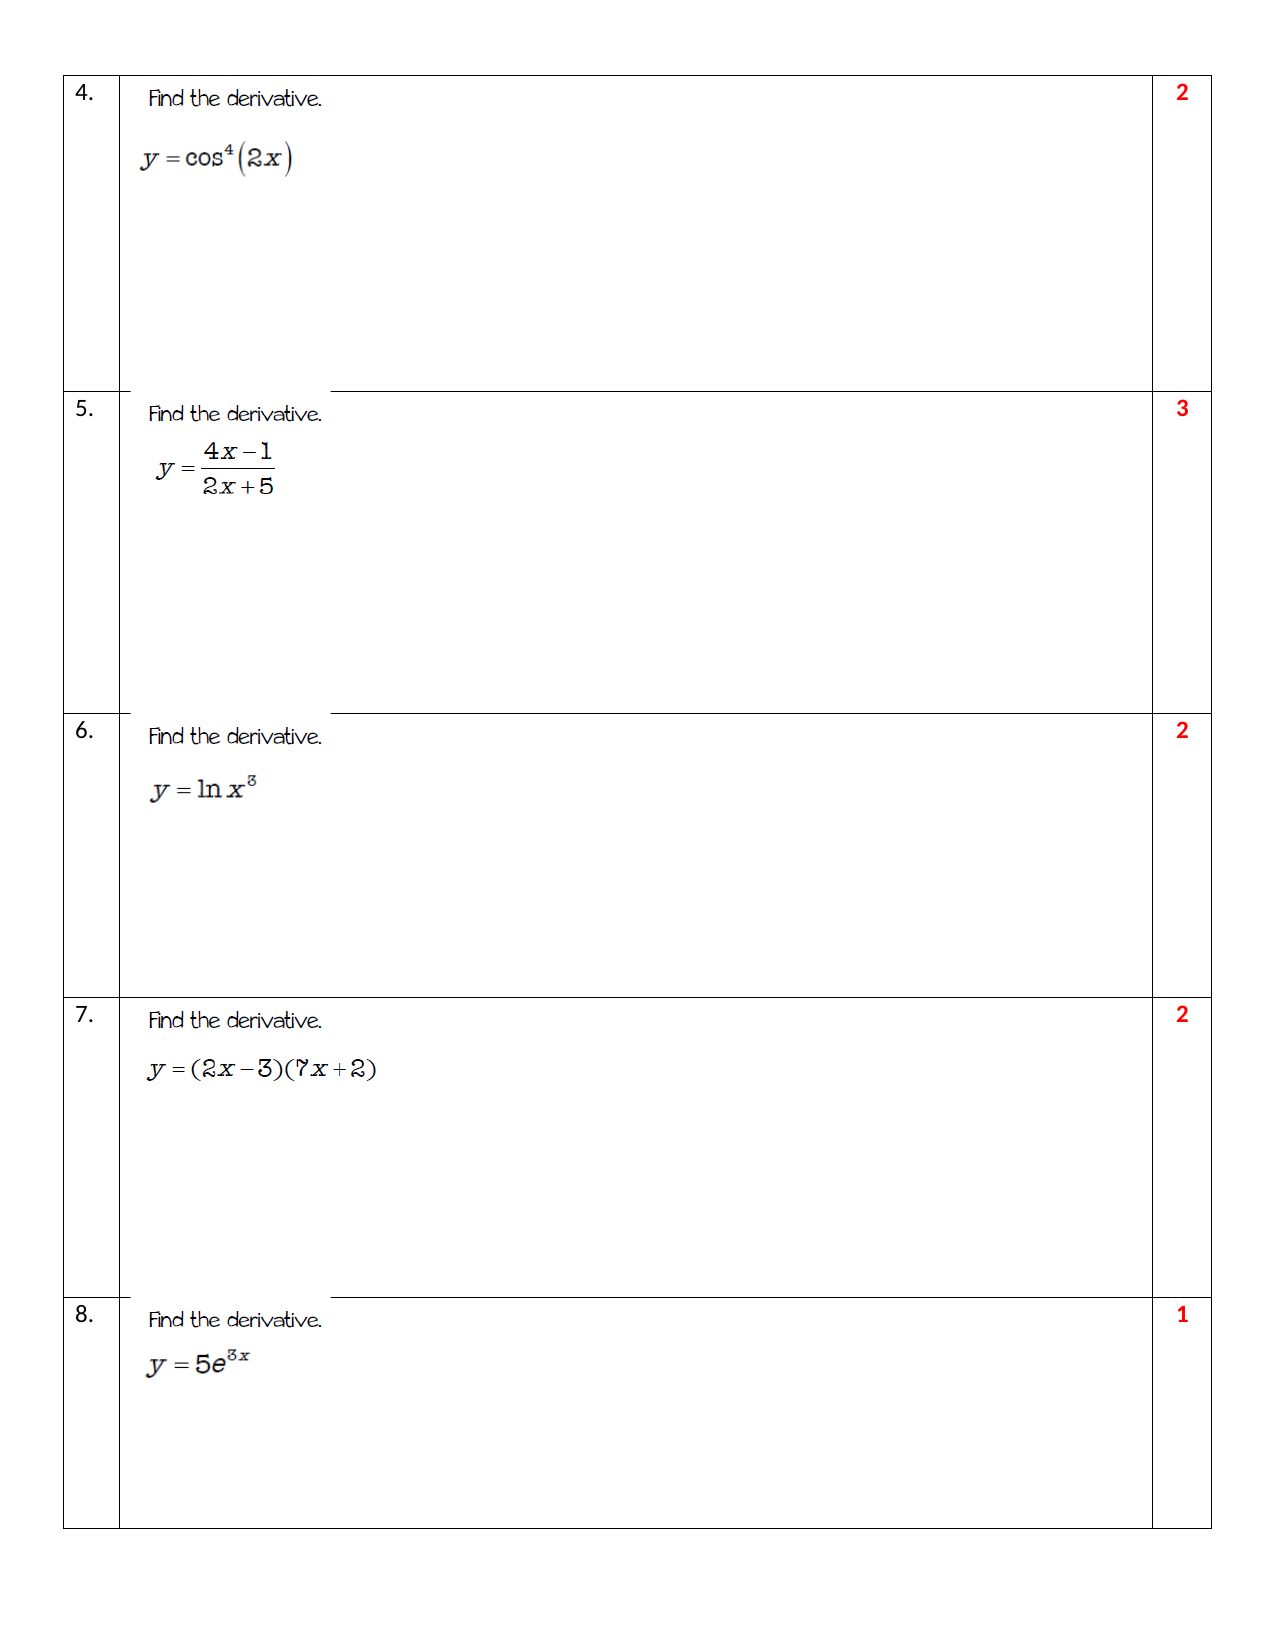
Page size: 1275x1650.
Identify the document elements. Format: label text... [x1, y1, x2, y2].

picture [130, 713, 331, 829]
table_cell 3 [1153, 392, 1211, 713]
table_cell [120, 76, 1152, 391]
table_cell [120, 1298, 1152, 1528]
picture [136, 126, 331, 195]
picture [130, 1297, 331, 1389]
table_cell [120, 392, 1152, 713]
table_cell 8. [64, 1298, 119, 1528]
table_cell [120, 714, 1152, 997]
table_cell 4. [64, 76, 119, 391]
table_cell 2 [1153, 76, 1211, 391]
table_cell 1 [1153, 1298, 1211, 1528]
picture [130, 76, 331, 117]
table_cell [120, 998, 1152, 1297]
table_cell 2 [1153, 714, 1211, 997]
table_cell 2 [1153, 998, 1211, 1297]
table_cell 5. [64, 392, 119, 713]
table_cell 6. [64, 714, 119, 997]
table_cell 7. [64, 998, 119, 1297]
picture [130, 998, 400, 1101]
picture [130, 391, 331, 517]
